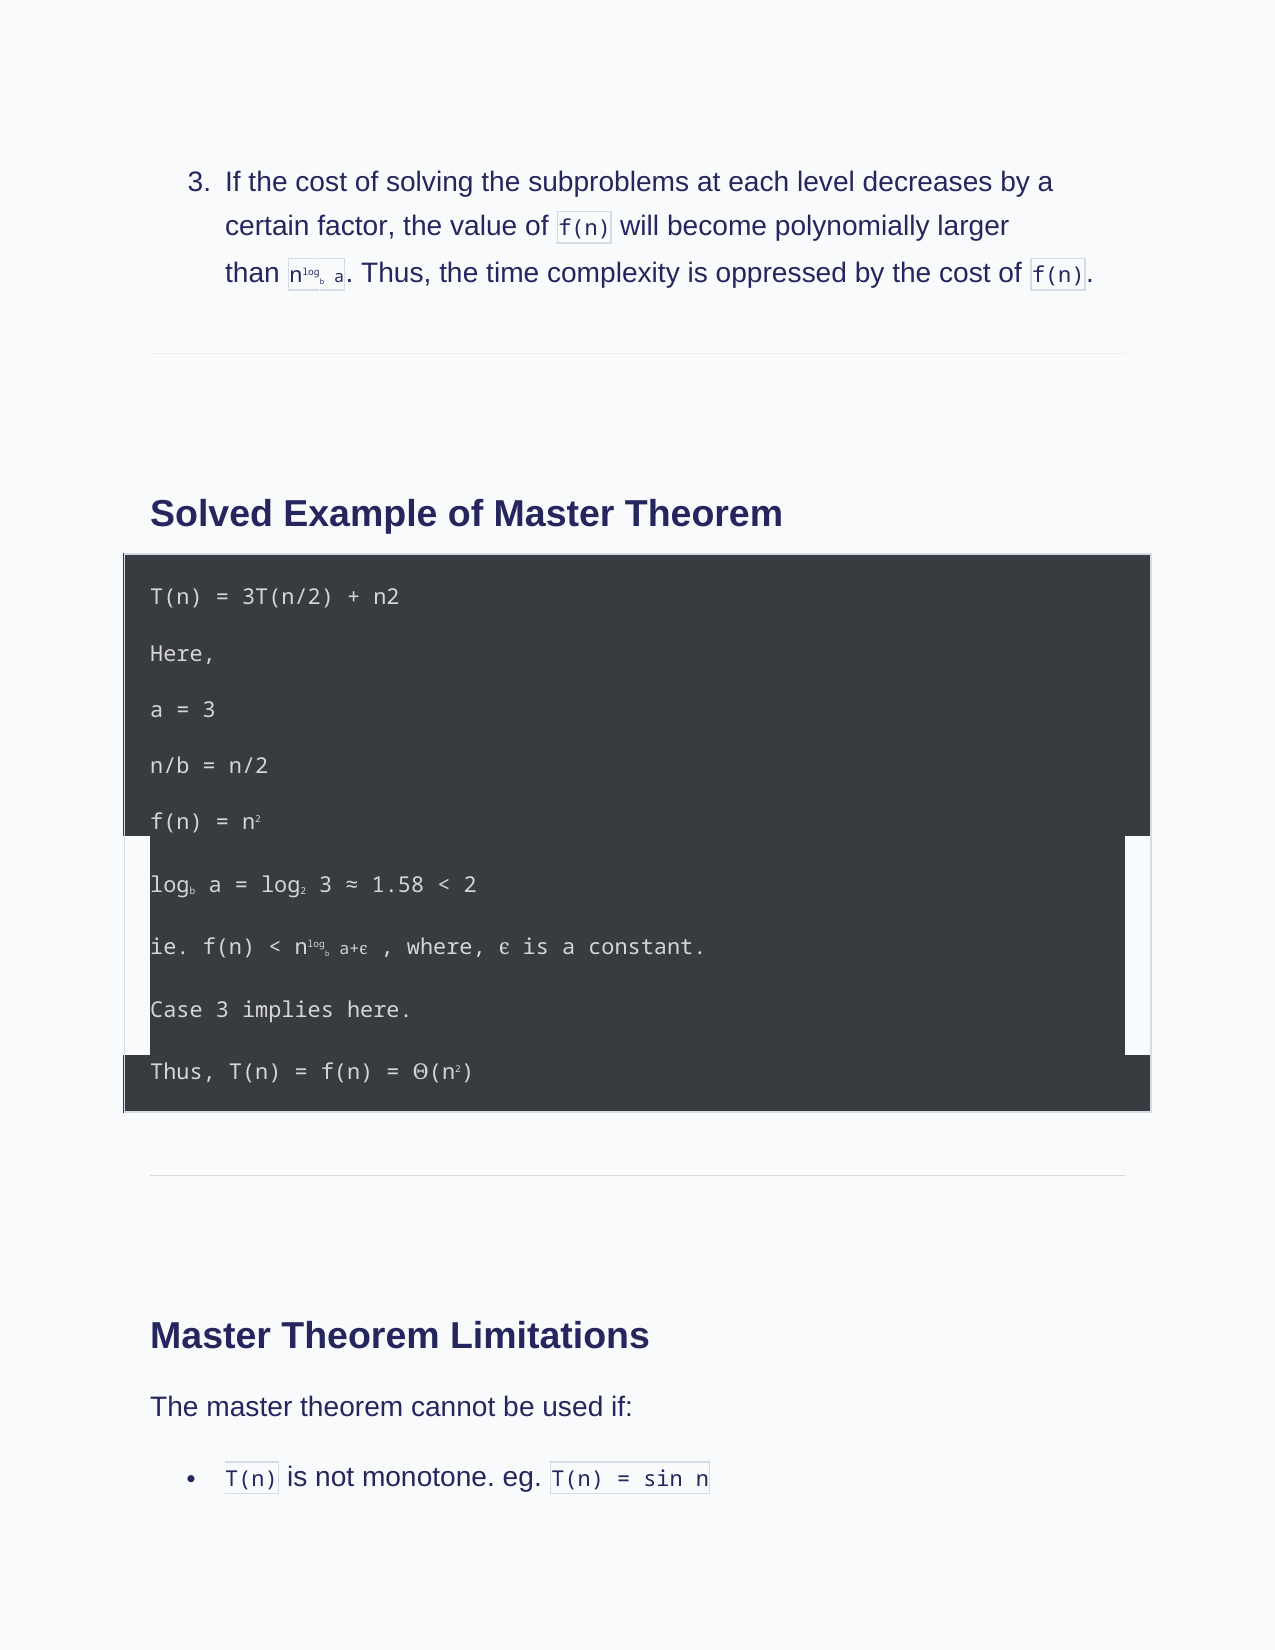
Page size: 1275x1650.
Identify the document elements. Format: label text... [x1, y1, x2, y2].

text Master Theorem Limitations [150, 1300, 1125, 1357]
text Thus, T(n) = f(n) = Θ(n2) [125, 1028, 1150, 1111]
text ie. f(n) < nlogb a+ϵ , where, ϵ is a constant. [150, 930, 1125, 961]
text n/b = n/2 [125, 722, 1150, 778]
text a = 3 [125, 666, 1150, 722]
text Case 3 implies here. [150, 992, 1125, 1024]
text f(n) = n2 [125, 778, 1150, 836]
text The master theorem cannot be used if: [150, 1375, 1125, 1422]
text T(n) = 3T(n/2) + n2 [125, 555, 1150, 609]
text logb a = log2 3 ≈ 1.58 < 2 [150, 867, 1125, 899]
text Here, [125, 609, 1150, 666]
list If the cost of solving the subproblems at each level decreases by a certain factor, the value of f(n) will become polynomially larger than nlogb a. Thus, the time complexity is oppressed by the cost of f(n). [187, 150, 1125, 291]
list T(n) is not monotone. eg. T(n) = sin n [187, 1447, 1125, 1494]
text Solved Example of Master Theorem [150, 478, 1125, 534]
